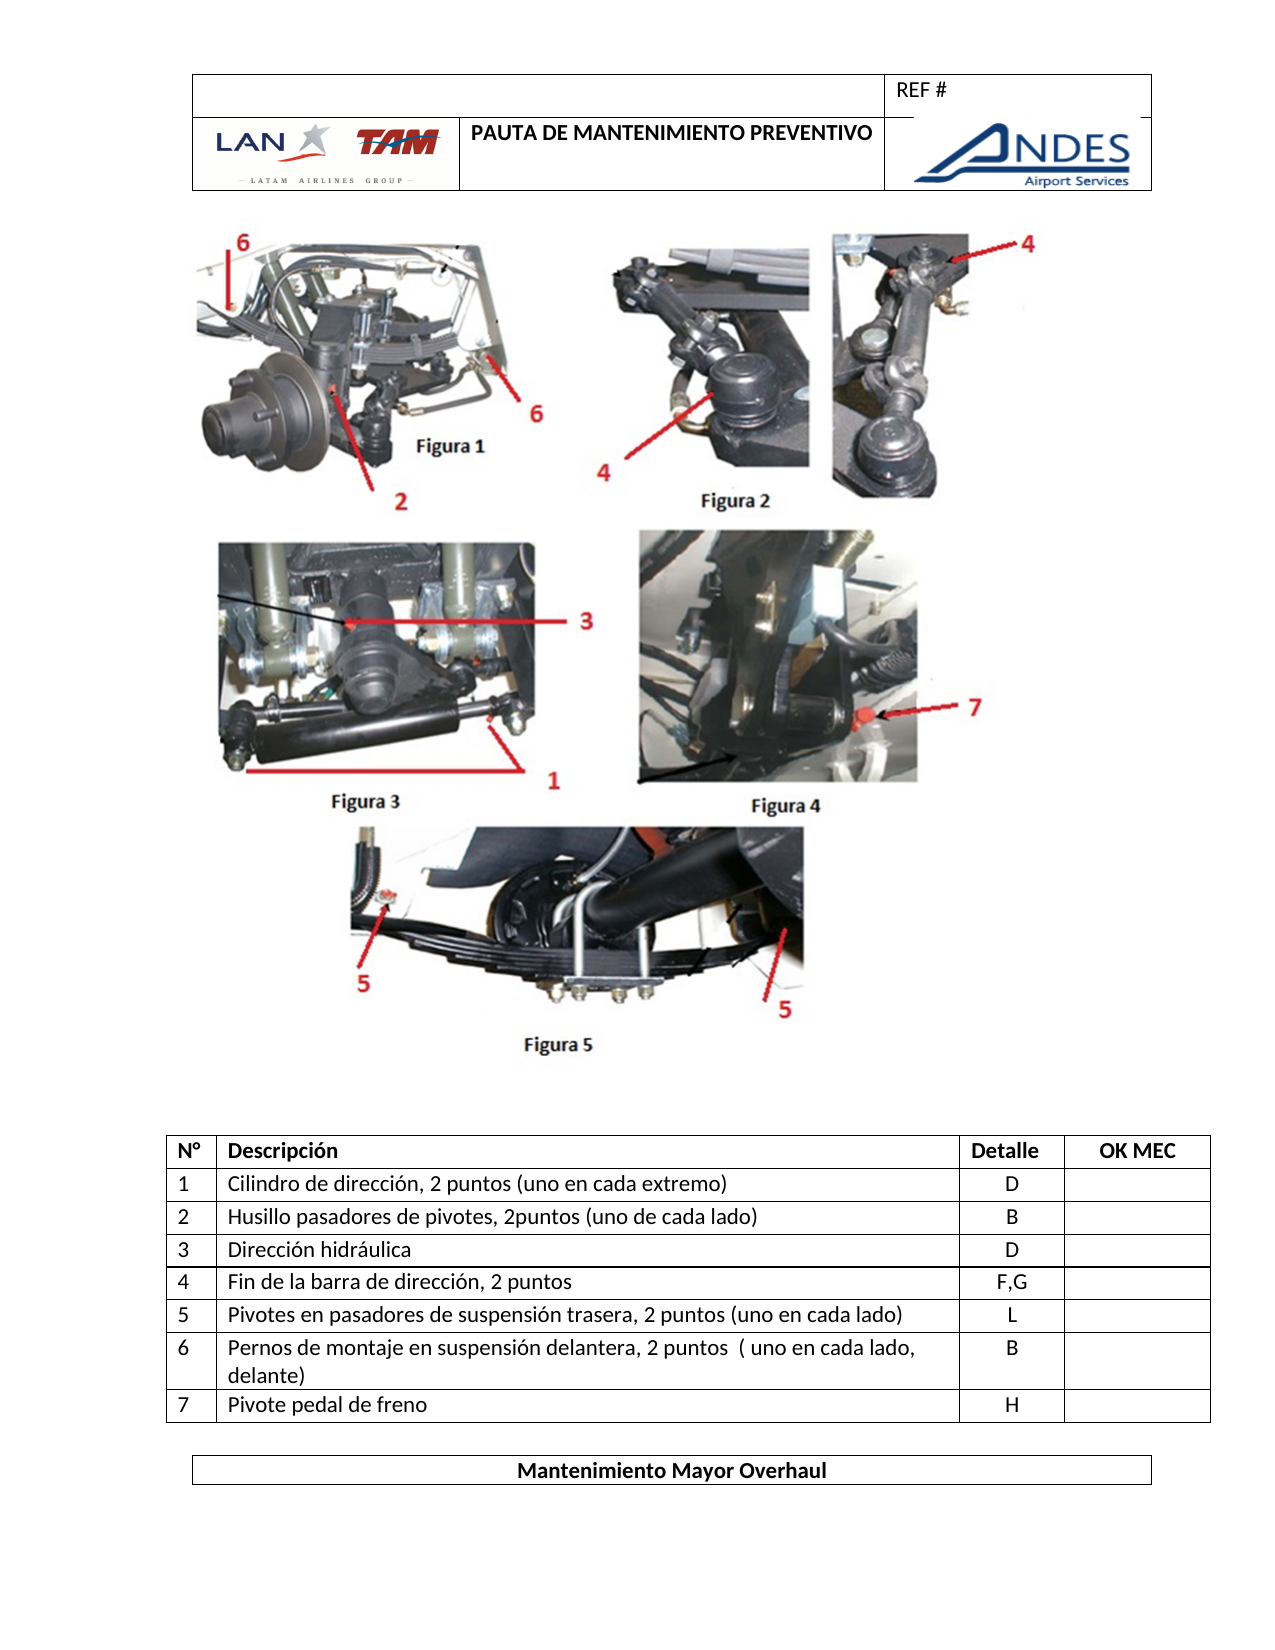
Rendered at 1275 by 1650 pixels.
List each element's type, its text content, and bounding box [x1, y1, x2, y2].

table_cell B [960, 1202, 1064, 1234]
picture [913, 117, 1141, 190]
table_cell Fin de la barra de dirección, 2 puntos [217, 1268, 959, 1299]
table_header N° [167, 1136, 216, 1168]
table_cell Pivotes en pasadores de suspensión trasera, 2 puntos (uno en cada lado) [217, 1300, 959, 1332]
table_header OK MEC [1065, 1136, 1210, 1168]
table_header Mantenimiento Mayor Overhaul Familia Tractor Equipaje Eléctrico Charlatte T-137 [193, 1456, 1151, 1484]
table_cell [1065, 1202, 1210, 1234]
table_cell [1065, 1300, 1210, 1332]
table_cell [1065, 1333, 1210, 1389]
table_cell Pivote pedal de freno [217, 1390, 959, 1422]
table_cell [1065, 1390, 1210, 1422]
table_cell L [960, 1300, 1064, 1332]
table_cell Dirección hidráulica [217, 1235, 959, 1266]
table_cell H [960, 1390, 1064, 1422]
table_cell D [960, 1169, 1064, 1201]
table_header Detalle [960, 1136, 1064, 1168]
table_header Descripción [217, 1136, 959, 1168]
table_cell 7 [167, 1390, 216, 1422]
table_cell F,G [960, 1268, 1064, 1299]
table_cell Cilindro de dirección, 2 puntos (uno en cada extremo) [217, 1169, 959, 1201]
table_cell 3 [167, 1235, 216, 1266]
table_cell 1 [167, 1169, 216, 1201]
table_cell [1065, 1169, 1210, 1201]
table_cell D [960, 1235, 1064, 1266]
picture [190, 218, 1085, 1067]
table_cell 6 [167, 1333, 216, 1389]
table_cell Husillo pasadores de pivotes, 2puntos (uno de cada lado) [217, 1202, 959, 1234]
picture [204, 118, 454, 190]
table_cell Pernos de montaje en suspensión delantera, 2 puntos ( uno en cada lado, delante) [217, 1333, 959, 1389]
table_cell B [960, 1333, 1064, 1389]
picture [204, 191, 454, 195]
table_cell [1065, 1235, 1210, 1266]
table_cell 2 [167, 1202, 216, 1234]
table_cell 5 [167, 1300, 216, 1332]
table_cell 4 [167, 1268, 216, 1299]
table_cell [1065, 1268, 1210, 1299]
